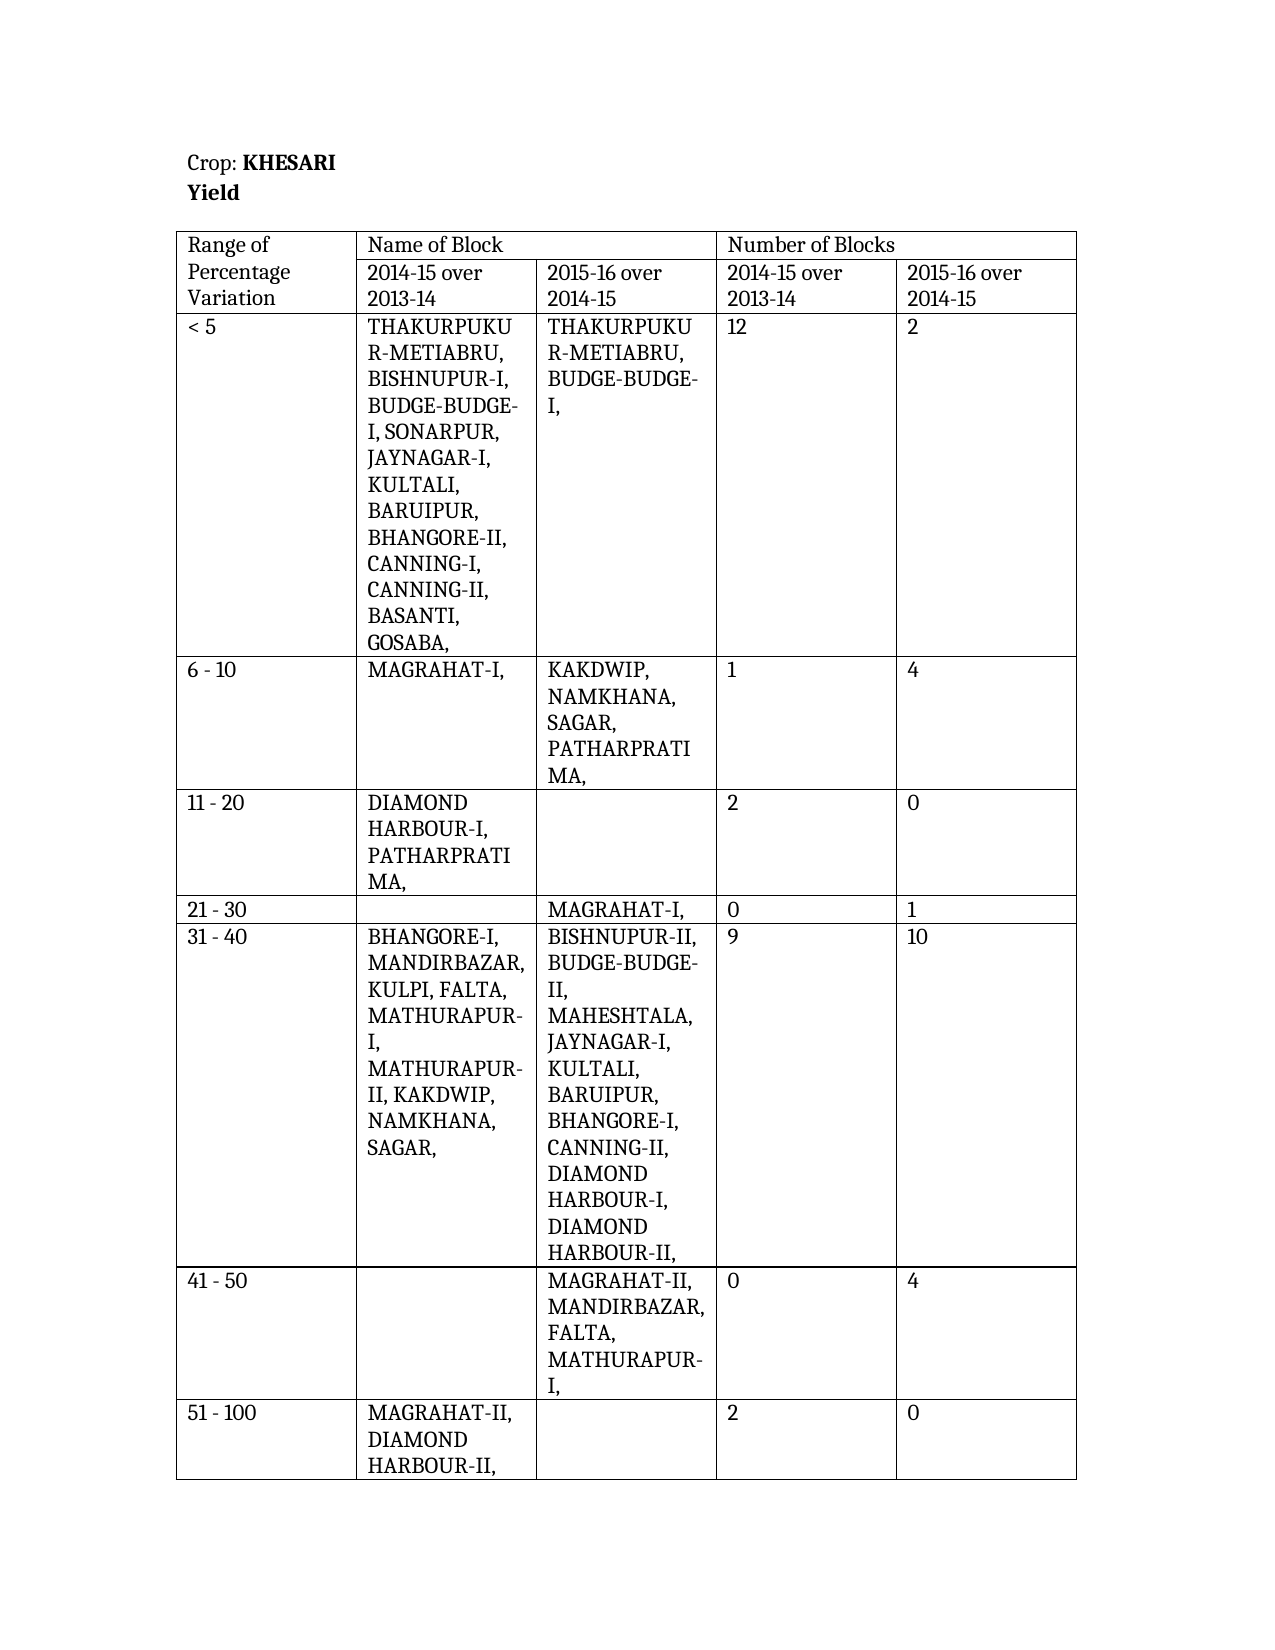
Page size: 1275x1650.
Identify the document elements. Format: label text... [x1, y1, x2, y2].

table_cell MAGRAHAT-II, DIAMOND HARBOUR-II, [357, 1400, 536, 1479]
table_cell DIAMOND HARBOUR-I, PATHARPRATIMA, [357, 790, 536, 895]
table_cell MAGRAHAT-II, MANDIRBAZAR, FALTA, MATHURAPUR-I, [537, 1268, 716, 1399]
table_cell 31 - 40 [177, 924, 356, 1266]
table_cell THAKURPUKUR-METIABRU, BUDGE-BUDGE-I, [537, 314, 716, 656]
table_cell 9 [717, 924, 896, 1266]
table_cell BHANGORE-I, MANDIRBAZAR, KULPI, FALTA, MATHURAPUR-I, MATHURAPUR-II, KAKDWIP, NAMKHANA, SAGAR, [357, 924, 536, 1266]
table_cell MAGRAHAT-I, [537, 896, 716, 923]
table_cell 2 [897, 314, 1076, 656]
table_cell [357, 1268, 536, 1399]
table_cell 1 [717, 657, 896, 789]
table_cell 0 [717, 1268, 896, 1399]
table_cell 51 - 100 [177, 1400, 356, 1479]
table_cell BISHNUPUR-II, BUDGE-BUDGE-II, MAHESHTALA, JAYNAGAR-I, KULTALI, BARUIPUR, BHANGORE-I, CANNING-II, DIAMOND HARBOUR-I, DIAMOND HARBOUR-II, [537, 924, 716, 1266]
table_cell 0 [717, 896, 896, 923]
table_header Range of Percentage Variation [177, 232, 356, 312]
table_cell 2014-15 over 2013-14 [717, 260, 896, 312]
table_cell 6 - 10 [177, 657, 356, 789]
table_cell 2015-16 over 2014-15 [537, 260, 716, 312]
table_cell [357, 896, 536, 923]
text Crop: KHESARI Yield [187, 150, 1087, 207]
table_cell < 5 [177, 314, 356, 656]
table_cell 4 [897, 657, 1076, 789]
table_cell 0 [897, 790, 1076, 895]
table_cell MAGRAHAT-I, [357, 657, 536, 789]
table_cell 10 [897, 924, 1076, 1266]
table_header Name of Block [357, 232, 716, 259]
table_cell [537, 1400, 716, 1479]
table_cell KAKDWIP, NAMKHANA, SAGAR, PATHARPRATIMA, [537, 657, 716, 789]
table_cell 4 [897, 1268, 1076, 1399]
table_cell 21 - 30 [177, 896, 356, 923]
table_cell 11 - 20 [177, 790, 356, 895]
table_cell [537, 790, 716, 895]
table_cell 41 - 50 [177, 1268, 356, 1399]
table_cell 2 [717, 1400, 896, 1479]
table_cell 1 [897, 896, 1076, 923]
table_cell 2015-16 over 2014-15 [897, 260, 1076, 312]
table_cell 12 [717, 314, 896, 656]
table_cell 0 [897, 1400, 1076, 1479]
table_cell 2014-15 over 2013-14 [357, 260, 536, 312]
table_header Number of Blocks [717, 232, 1076, 259]
table_cell 2 [717, 790, 896, 895]
table_cell THAKURPUKUR-METIABRU, BISHNUPUR-I, BUDGE-BUDGE-I, SONARPUR, JAYNAGAR-I, KULTALI, BARUIPUR, BHANGORE-II, CANNING-I, CANNING-II, BASANTI, GOSABA, [357, 314, 536, 656]
